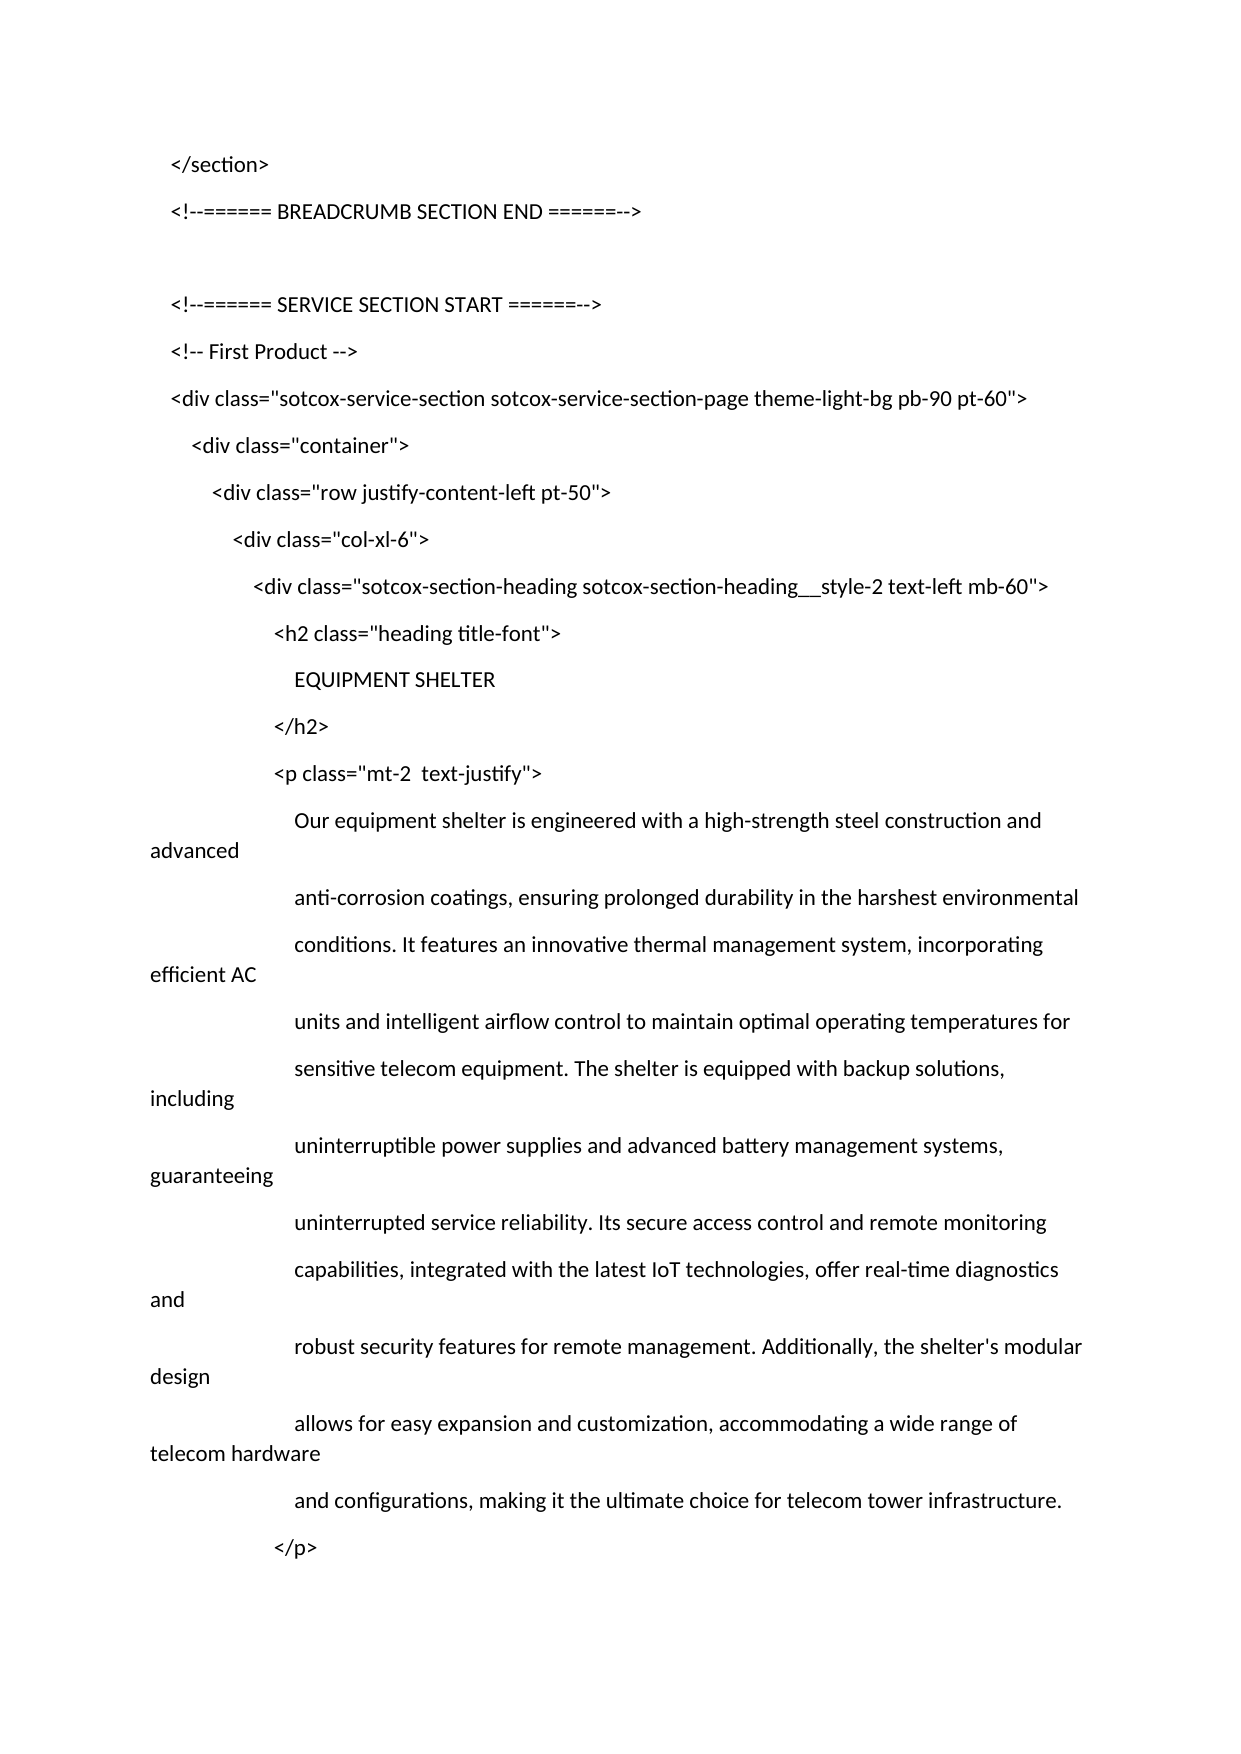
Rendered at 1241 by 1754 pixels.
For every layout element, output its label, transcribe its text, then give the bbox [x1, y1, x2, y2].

text </section> [150, 150, 1090, 178]
text <!--====== SERVICE SECTION START ======--> [150, 291, 1090, 319]
text <!-- First Product --> [150, 337, 1090, 366]
text uninterruptible power supplies and advanced battery management systems, guaranteeing [150, 1131, 1090, 1189]
text capabilities, integrated with the latest IoT technologies, offer real-time diagnostics and [150, 1255, 1090, 1313]
text <div class="row justify-content-left pt-50"> [150, 478, 1090, 506]
text units and intelligent airflow control to maintain optimal operating temperatures for [150, 1007, 1090, 1035]
text <div class="sotcox-service-section sotcox-service-section-page theme-light-bg pb-90 pt-60"> [150, 384, 1090, 412]
text <!--====== BREADCRUMB SECTION END ======--> [150, 197, 1090, 225]
text uninterrupted service reliability. Its secure access control and remote monitoring [150, 1208, 1090, 1236]
text EQUIPMENT SHELTER [150, 666, 1090, 694]
text conditions. It features an innovative thermal management system, incorporating efficient AC [150, 930, 1090, 988]
text allows for easy expansion and customization, accommodating a wide range of telecom hardware [150, 1409, 1090, 1468]
text sensitive telecom equipment. The shelter is equipped with backup solutions, including [150, 1054, 1090, 1112]
text <h2 class="heading title-font"> [150, 619, 1090, 647]
text <div class="container"> [150, 431, 1090, 459]
text <div class="col-xl-6"> [150, 525, 1090, 553]
text <div class="sotcox-section-heading sotcox-section-heading__style-2 text-left mb-60"> [150, 572, 1090, 600]
text </h2> [150, 712, 1090, 741]
text Our equipment shelter is engineered with a high-strength steel construction and advanced [150, 806, 1090, 864]
text robust security features for remote management. Additionally, the shelter's modular design [150, 1332, 1090, 1391]
text and configurations, making it the ultimate choice for telecom tower infrastructure. [150, 1486, 1090, 1514]
text <p class="mt-2 text-justify"> [150, 759, 1090, 787]
text </p> [150, 1533, 1090, 1561]
text anti-corrosion coatings, ensuring prolonged durability in the harshest environmental [150, 883, 1090, 911]
